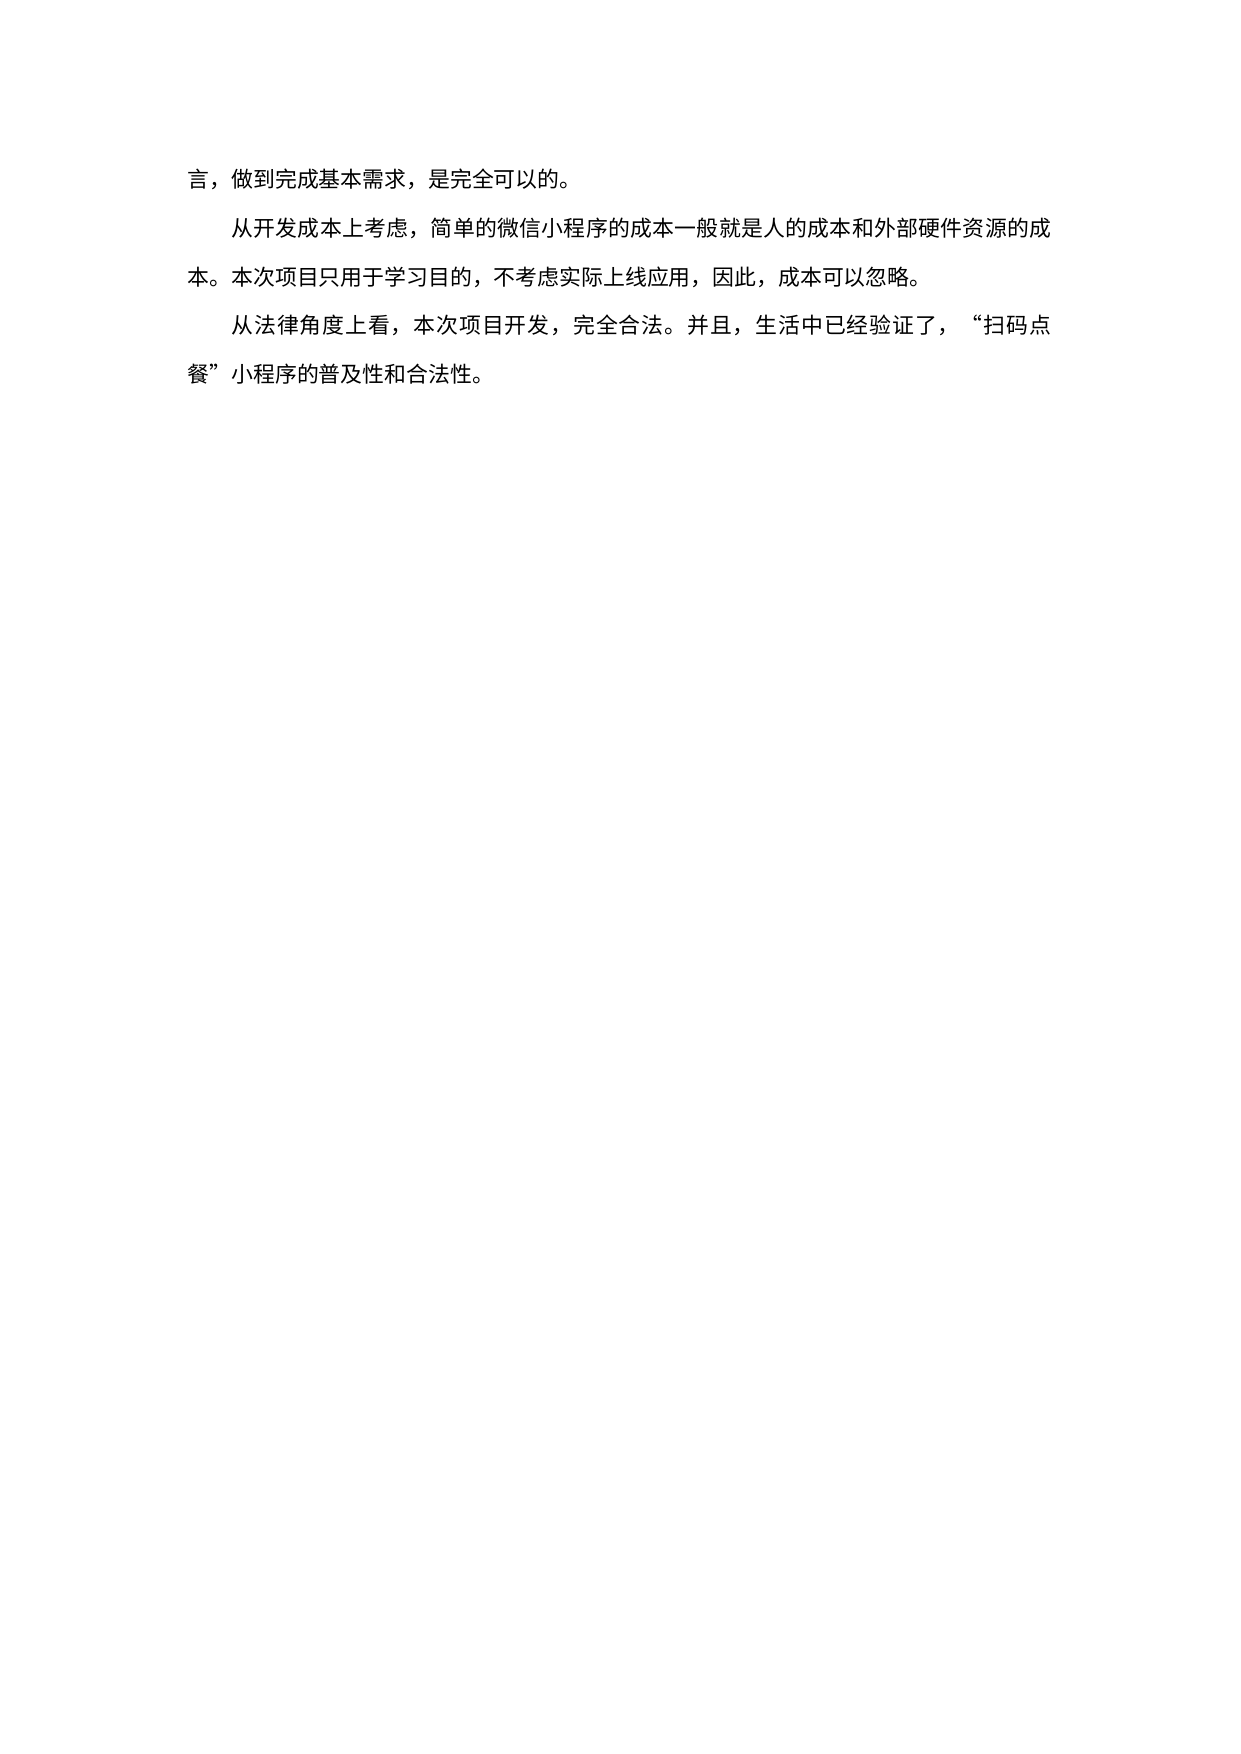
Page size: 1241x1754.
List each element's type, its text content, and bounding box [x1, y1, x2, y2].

list 从开发成本上考虑，简单的微信小程序的成本一般就是人的成本和外部硬件资源的成本。本次项目只用于学习目的，不考虑实际上线应用，因此，成本可以忽略。 [187, 210, 1053, 292]
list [187, 162, 1053, 194]
list 从法律角度上看，本次项目开发，完全合法。并且，生活中已经验证了，“扫码点餐”小程序的普及性和合法性。 [187, 307, 1053, 389]
